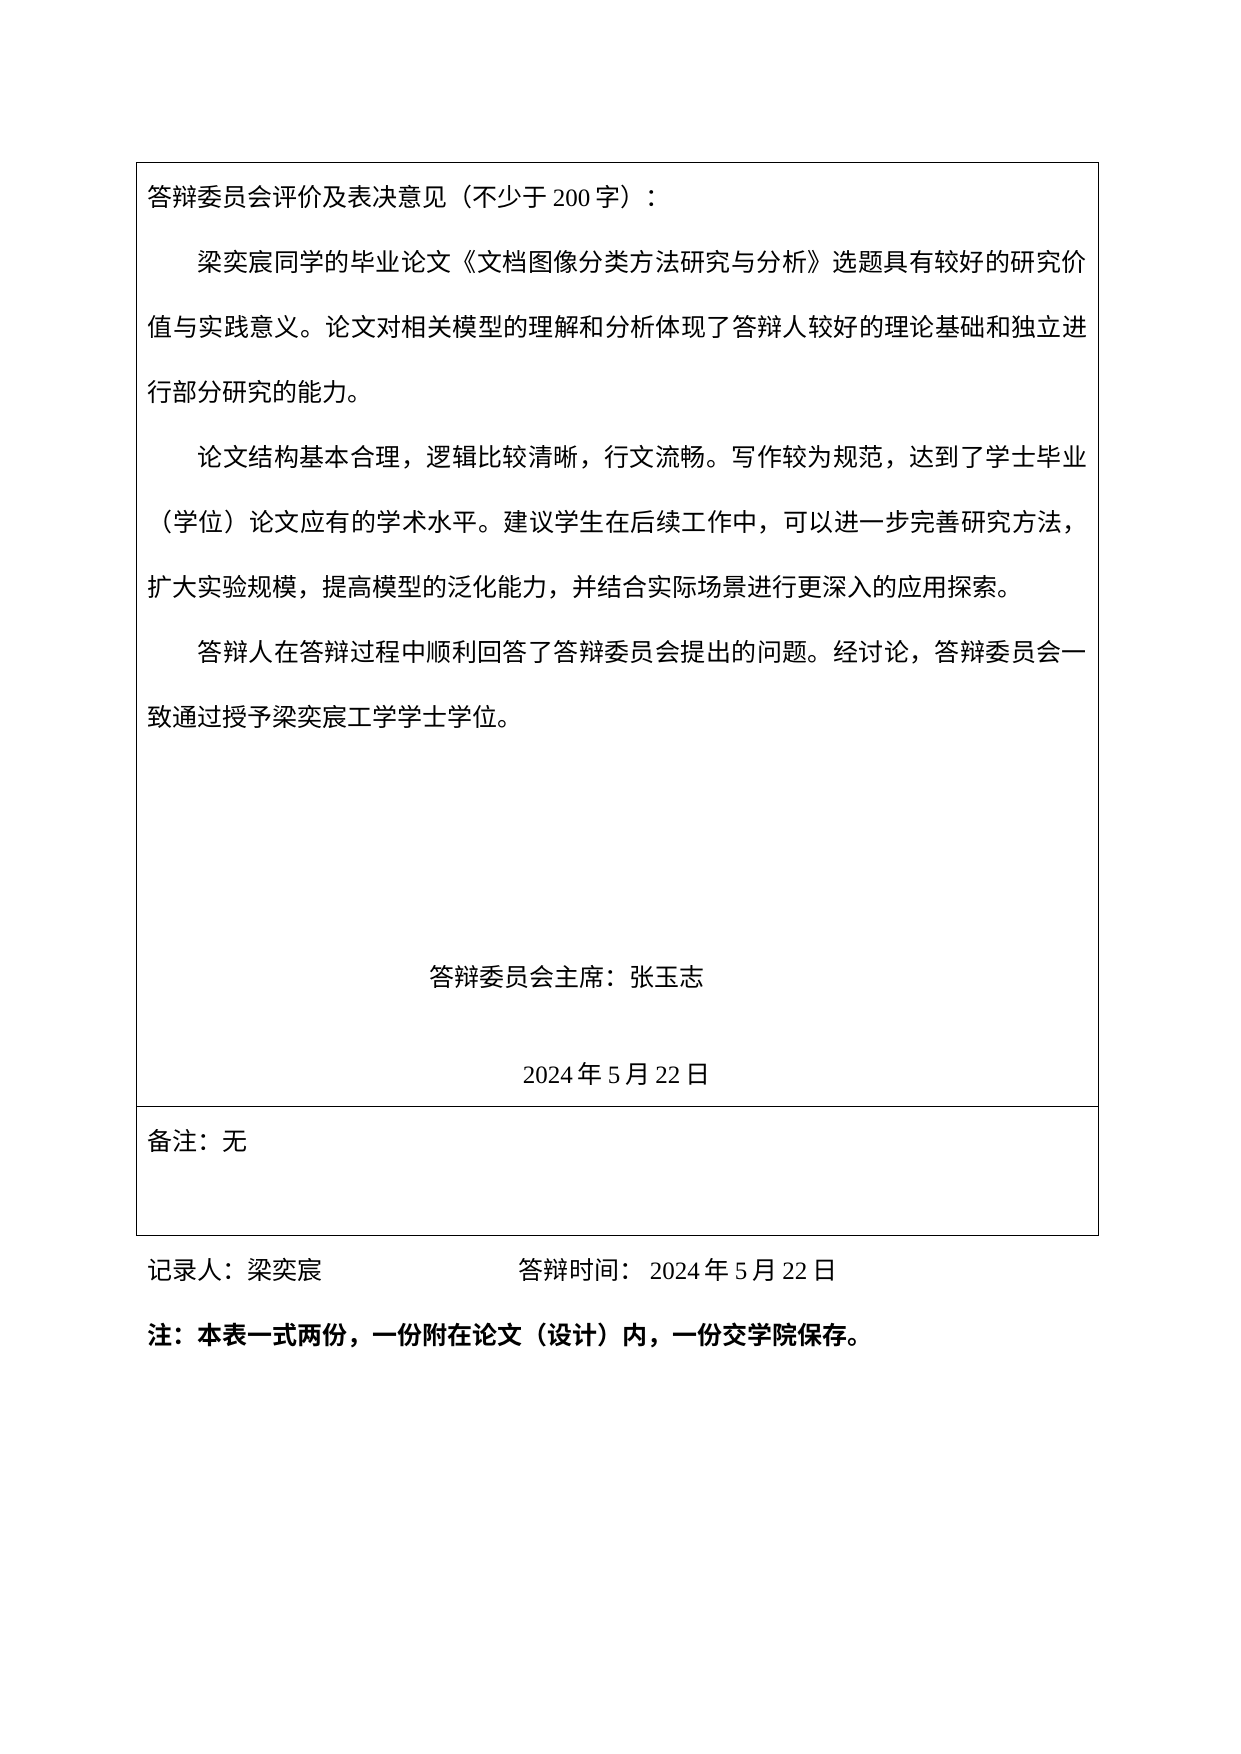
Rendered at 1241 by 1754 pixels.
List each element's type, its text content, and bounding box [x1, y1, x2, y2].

text 记录人：梁奕宸 答辩时间： 2024年5月22日 [148, 1236, 1092, 1301]
table_cell 备注：无 [137, 1107, 1098, 1235]
text 注：本表一式两份，一份附在论文（设计）内，一份交学院保存。 [148, 1301, 1092, 1366]
table_cell 答辩委员会评价及表决意见（不少于200字）： 梁奕宸同学的毕业论文《文档图像分类方法研究与分析》选题具有较好的研究价值与实践意义。论文对相关模型的理解和分析体现了答辩人较好的理论基础和独立进行部分研究的能力。 论文结构基本合理，逻辑比较清晰，行文流畅。写作较为规范，达到了学士毕业（学位）论文应有的学术水平。建议学生在后续工作中，可以进一步完善研究方法，扩大实验规模，提高模型的泛化能力，并结合实际场景进行更深入的应用探索。 答辩人在答辩过程中顺利回答了答辩委员会提出的问题。经讨论，答辩委员会一致通过授予梁奕宸工学学士学位。 答辩委员会主席：张玉志 2024年5月22日 [137, 163, 1098, 1106]
